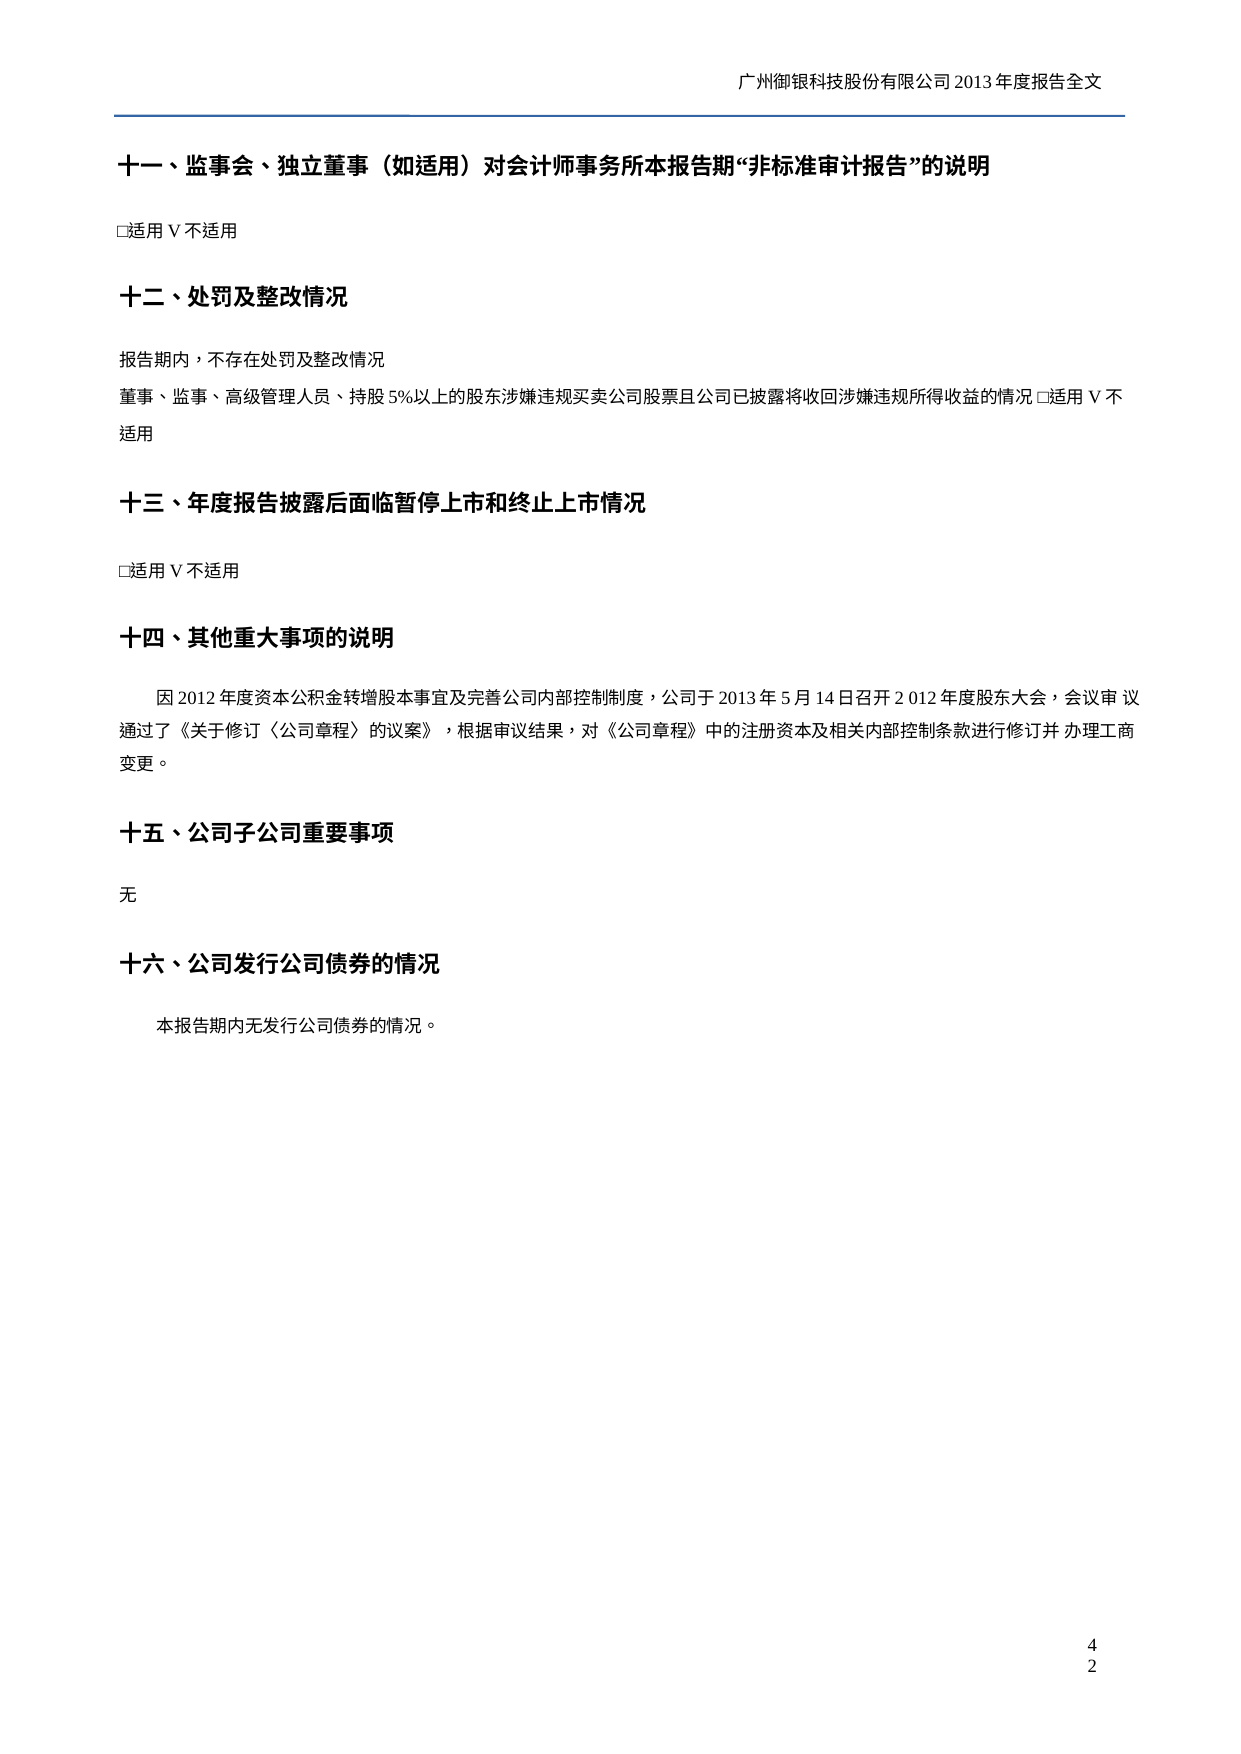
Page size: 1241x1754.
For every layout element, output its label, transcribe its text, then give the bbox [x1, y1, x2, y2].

text □适用V不适用 [61, 558, 1140, 582]
text 本报告期内无发行公司债券的情况。 [61, 1004, 1140, 1039]
text 无 [61, 873, 1140, 908]
text 报告期内，不存在处罚及整改情况 [61, 337, 1140, 374]
text □适用V不适用 [61, 219, 1140, 243]
text 十二、处罚及整改情况 [61, 281, 1140, 312]
text 十五、公司子公司重要事项 [61, 817, 1140, 848]
text 因2012年度资本公积金转增股本事宜及完善公司内部控制制度，公司于2013年5月14日召开2 012年度股东大会，会议审 议通过了《关于修订〈公司章程〉的议案》，根据审议结果，对《公司章程》中的注册资本及相关内部控制条款进行修订并 办理工商变更。 [119, 678, 1140, 777]
text 董事、监事、高级管理人员、持股5%以上的股东涉嫌违规买卖公司股票且公司已披露将收回涉嫌违规所得收益的情况 □适用V不适用 [119, 374, 1140, 448]
text 十三、年度报告披露后面临暂停上市和终止上市情况 [61, 487, 1140, 518]
text 十一、监事会、独立董事（如适用）对会计师事务所本报告期“非标准审计报告”的说明 [61, 150, 1140, 181]
text 十四、其他重大事项的说明 [61, 622, 1140, 653]
text 十六、公司发行公司债券的情况 [61, 948, 1140, 979]
